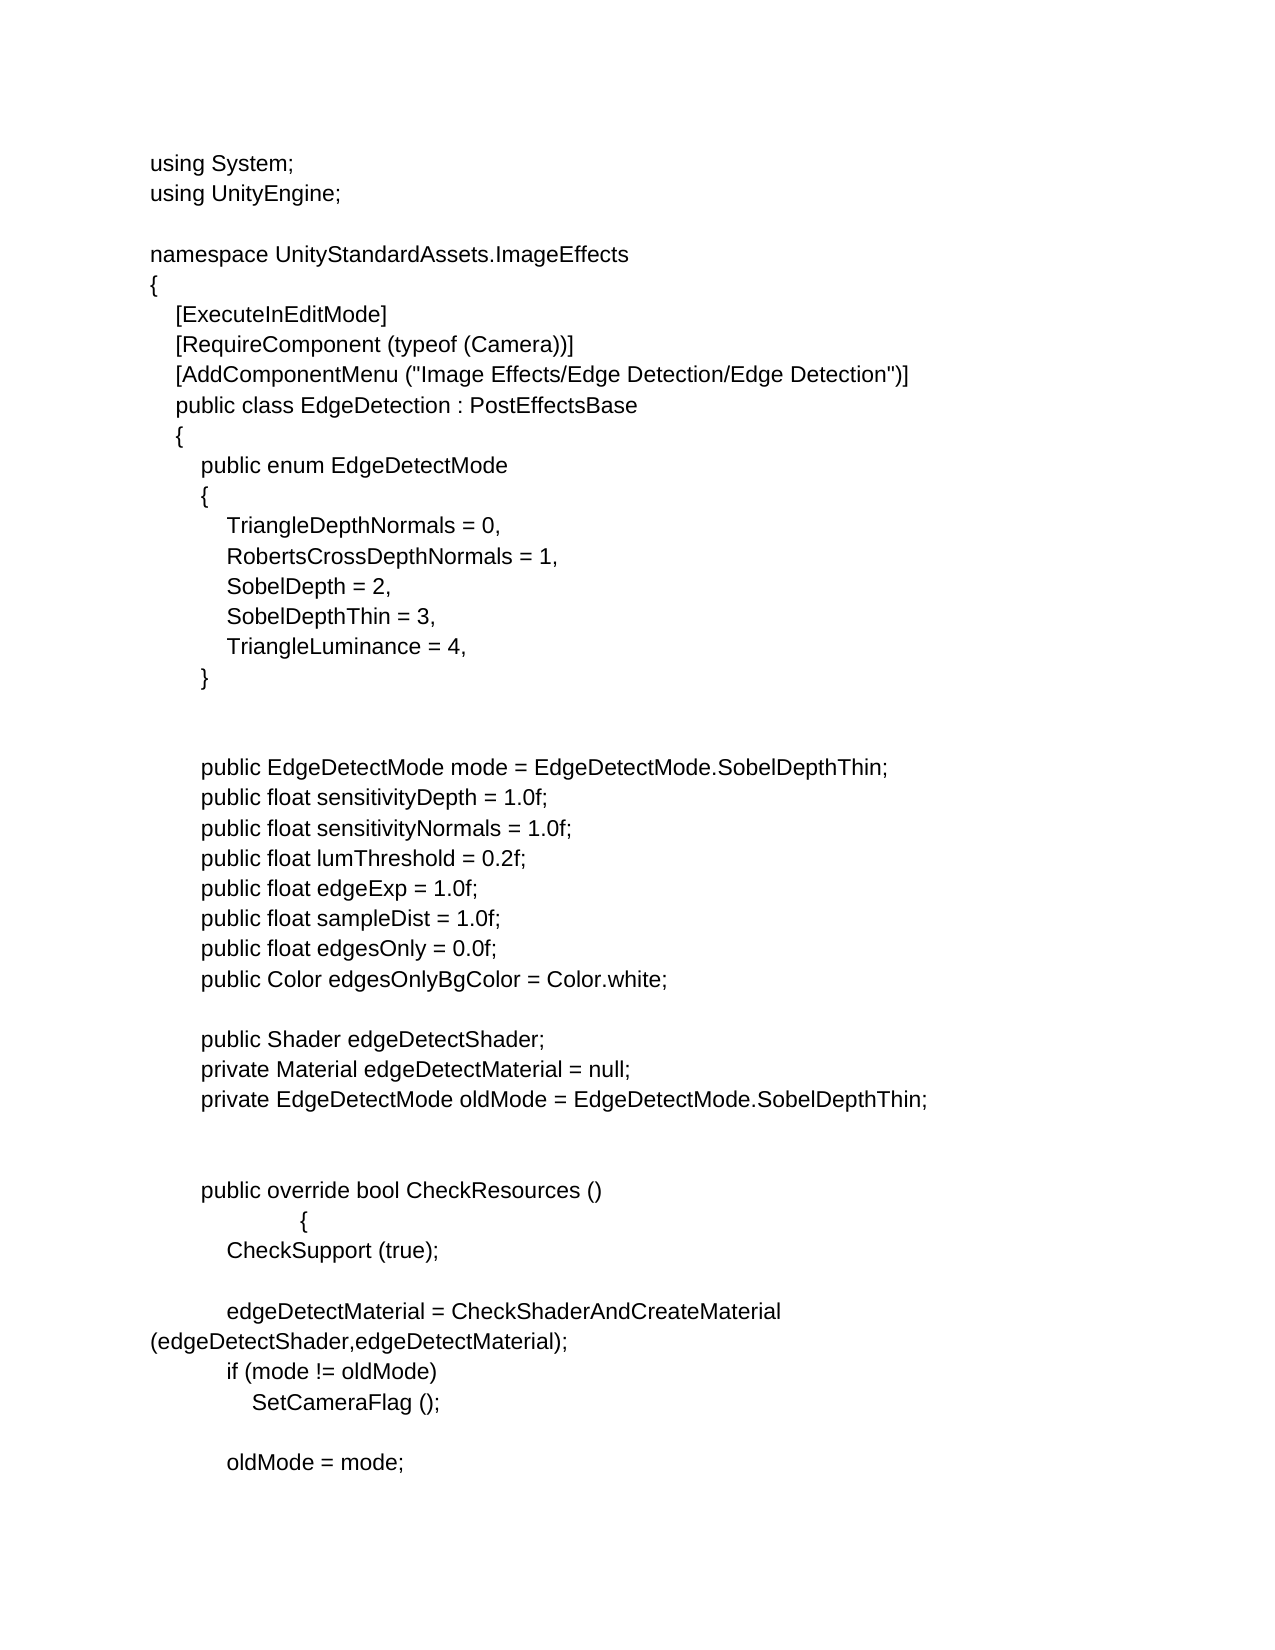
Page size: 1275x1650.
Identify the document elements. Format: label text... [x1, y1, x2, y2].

text [AddComponentMenu ("Image Effects/Edge Detection/Edge Detection")] [150, 361, 1125, 388]
text SobelDepthThin = 3, [150, 603, 1125, 629]
text { [150, 1207, 1125, 1234]
text private Material edgeDetectMaterial = null; [150, 1056, 1125, 1083]
text public float sampleDist = 1.0f; [150, 905, 1125, 932]
text if (mode != oldMode) [150, 1358, 1125, 1385]
text CheckSupport (true); [150, 1237, 1125, 1264]
text TriangleDepthNormals = 0, [150, 512, 1125, 539]
text public enum EdgeDetectMode [150, 452, 1125, 478]
text public override bool CheckResources () [150, 1177, 1125, 1203]
text namespace UnityStandardAssets.ImageEffects [150, 241, 1125, 267]
text oldMode = mode; [150, 1449, 1125, 1475]
text public float edgeExp = 1.0f; [150, 875, 1125, 901]
text { [150, 271, 1125, 297]
text RobertsCrossDepthNormals = 1, [150, 543, 1125, 569]
text [ExecuteInEditMode] [150, 301, 1125, 327]
text public float sensitivityNormals = 1.0f; [150, 814, 1125, 841]
text public class EdgeDetection : PostEffectsBase [150, 392, 1125, 418]
text { [150, 422, 1125, 448]
text [RequireComponent (typeof (Camera))] [150, 331, 1125, 358]
text private EdgeDetectMode oldMode = EdgeDetectMode.SobelDepthThin; [150, 1086, 1125, 1113]
text { [150, 482, 1125, 509]
text SobelDepth = 2, [150, 573, 1125, 599]
text TriangleLuminance = 4, [150, 633, 1125, 660]
text public Shader edgeDetectShader; [150, 1026, 1125, 1052]
text public float sensitivityDepth = 1.0f; [150, 784, 1125, 811]
text using UnityEngine; [150, 180, 1125, 207]
text } [150, 663, 1125, 690]
text edgeDetectMaterial = CheckShaderAndCreateMaterial (edgeDetectShader,edgeDetectMaterial); [150, 1298, 1125, 1354]
text public Color edgesOnlyBgColor = Color.white; [150, 966, 1125, 992]
text public float edgesOnly = 0.0f; [150, 935, 1125, 962]
text public EdgeDetectMode mode = EdgeDetectMode.SobelDepthThin; [150, 754, 1125, 781]
text SetCameraFlag (); [150, 1388, 1125, 1415]
text using System; [150, 150, 1125, 176]
text public float lumThreshold = 0.2f; [150, 845, 1125, 871]
